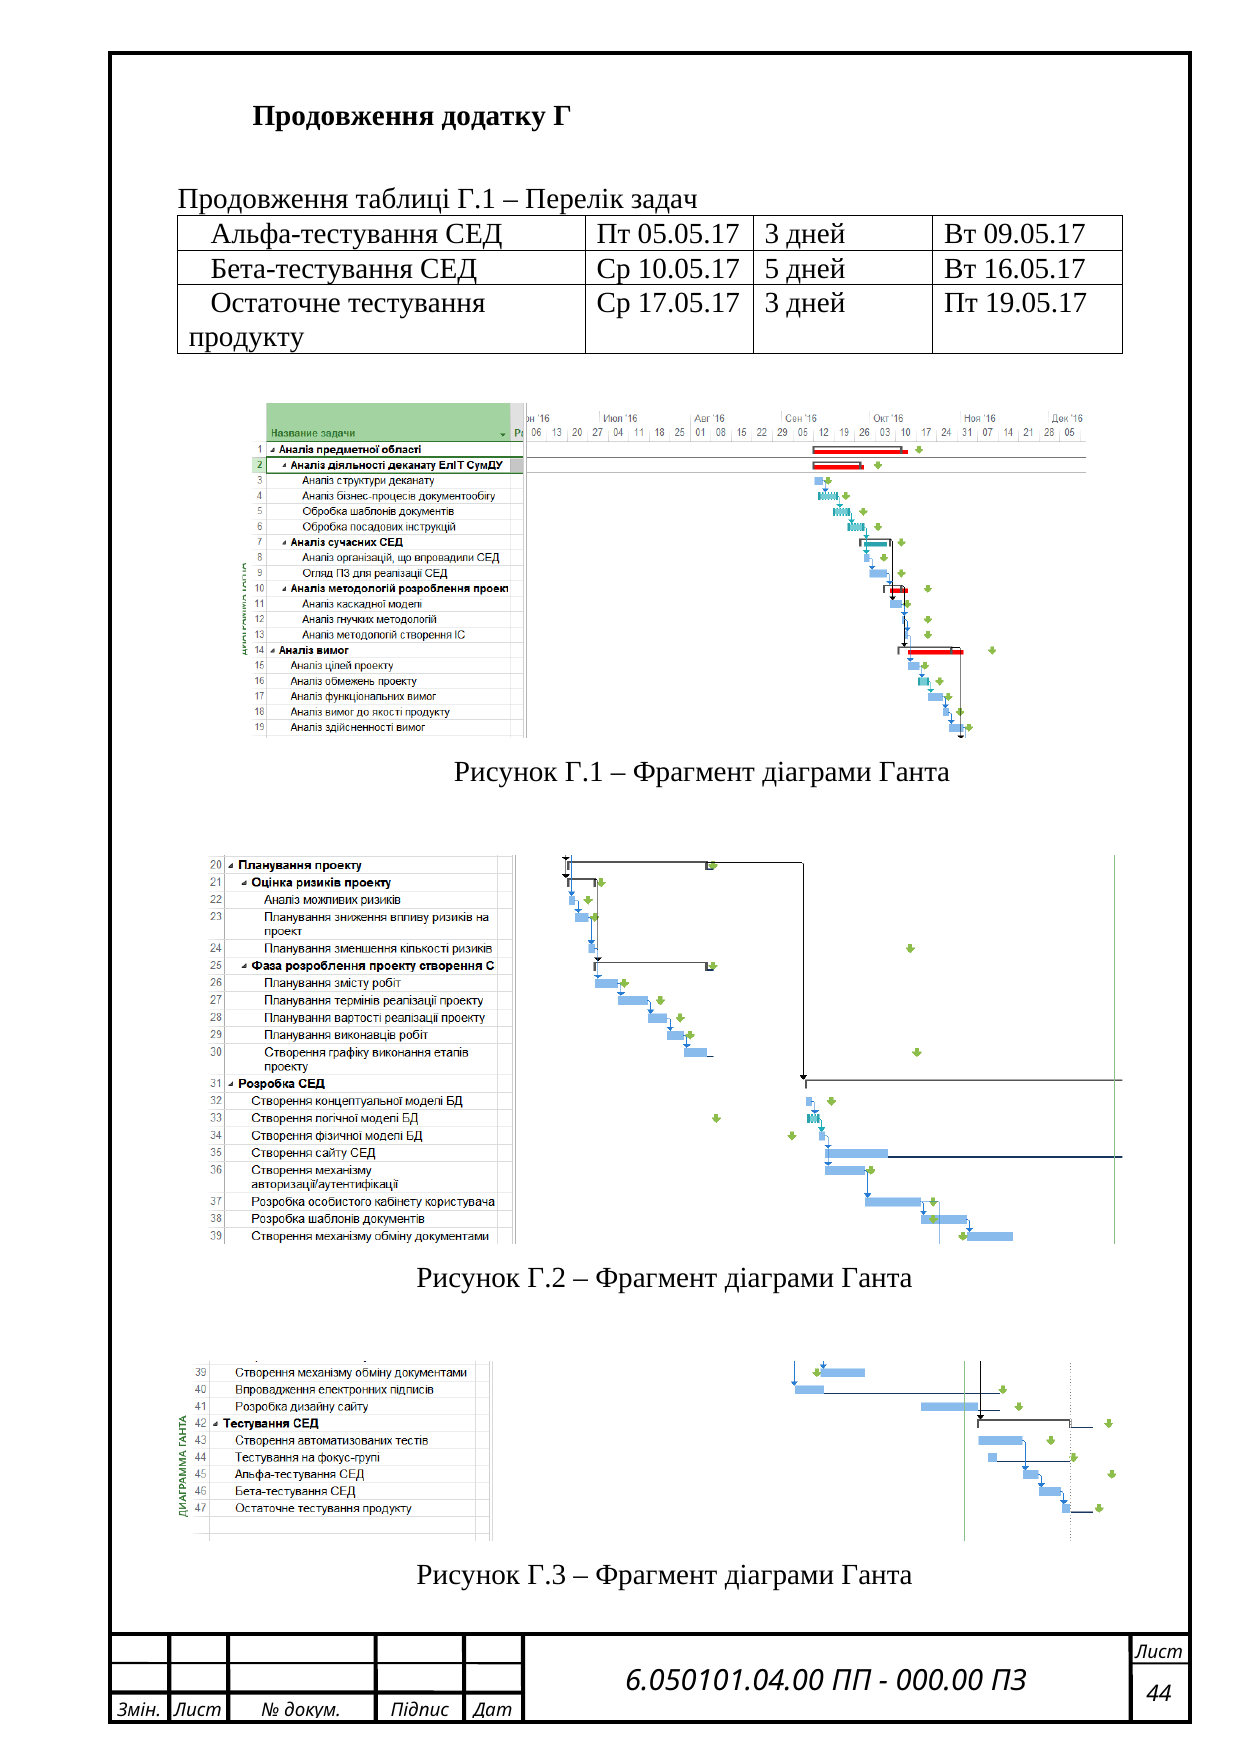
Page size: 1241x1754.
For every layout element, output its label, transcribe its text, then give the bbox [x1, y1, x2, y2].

table_cell 3 дней [754, 285, 932, 352]
table_cell Ср 10.05.17 [586, 251, 753, 284]
table_cell Бета-тестування СЕД [178, 251, 585, 284]
picture [206, 855, 1123, 1244]
table_cell Пт 19.05.17 [933, 285, 1122, 352]
table_header 3 дней [754, 216, 932, 250]
picture [242, 403, 1087, 738]
table_header Пт 05.05.17 [586, 216, 753, 250]
text Продовження таблиці Г.1 – Перелік задач [177, 182, 1152, 215]
text Рисунок Г.1 – Фрагмент діаграми Ганта [177, 754, 1152, 788]
table_header Вт 09.05.17 [933, 216, 1122, 250]
picture [177, 1361, 1152, 1541]
table_cell Вт 16.05.17 [933, 251, 1122, 284]
table_cell 5 дней [754, 251, 932, 284]
table_cell Остаточне тестування продукту [178, 285, 585, 352]
text Рисунок Г.2 – Фрагмент діаграми Ганта [177, 1260, 1152, 1294]
table_header Альфа-тестування СЕД [178, 216, 585, 250]
text Рисунок Г.3 – Фрагмент діаграми Ганта [177, 1557, 1152, 1591]
text Продовження додатку Г [177, 98, 1152, 131]
table_cell Ср 17.05.17 [586, 285, 753, 352]
